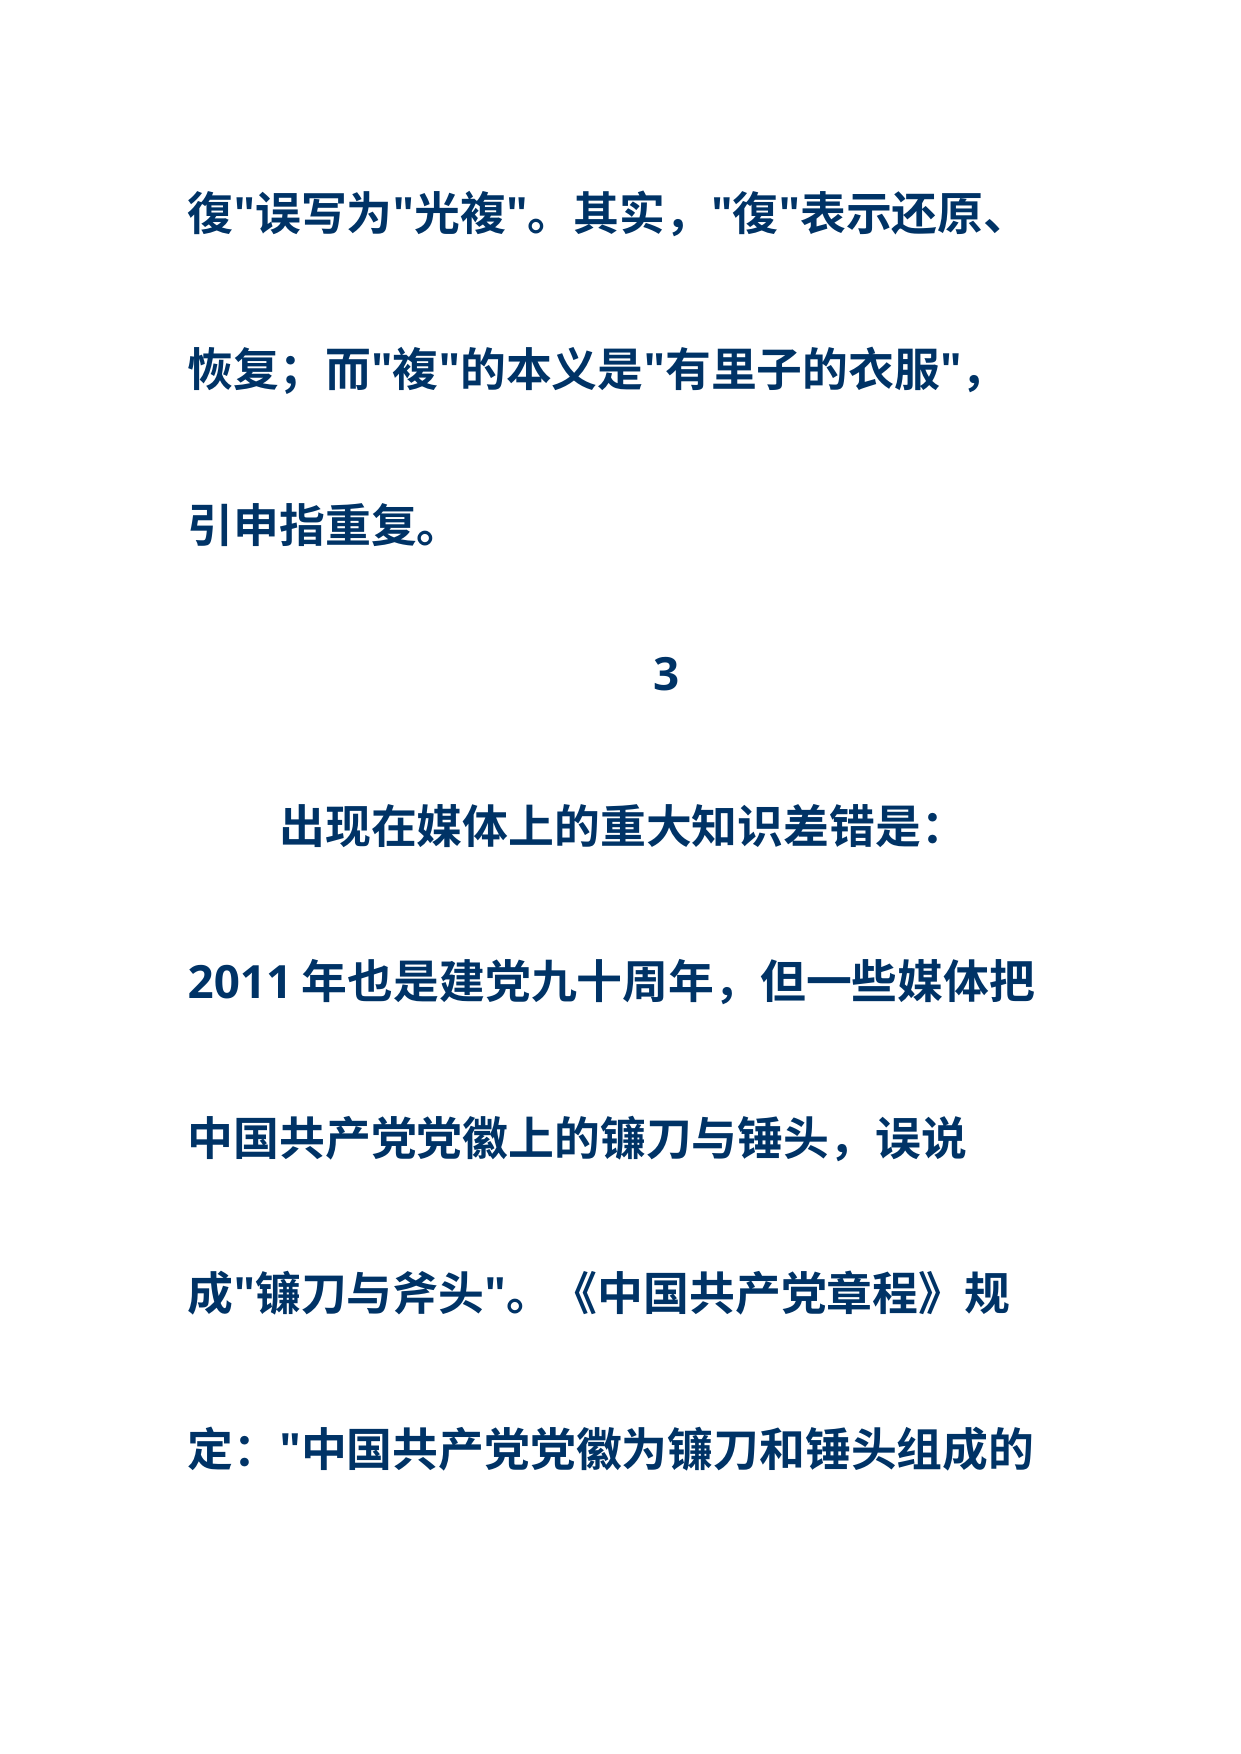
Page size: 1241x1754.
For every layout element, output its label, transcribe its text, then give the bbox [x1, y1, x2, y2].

text 3 [187, 640, 1053, 705]
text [187, 162, 1053, 571]
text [187, 774, 1053, 1496]
